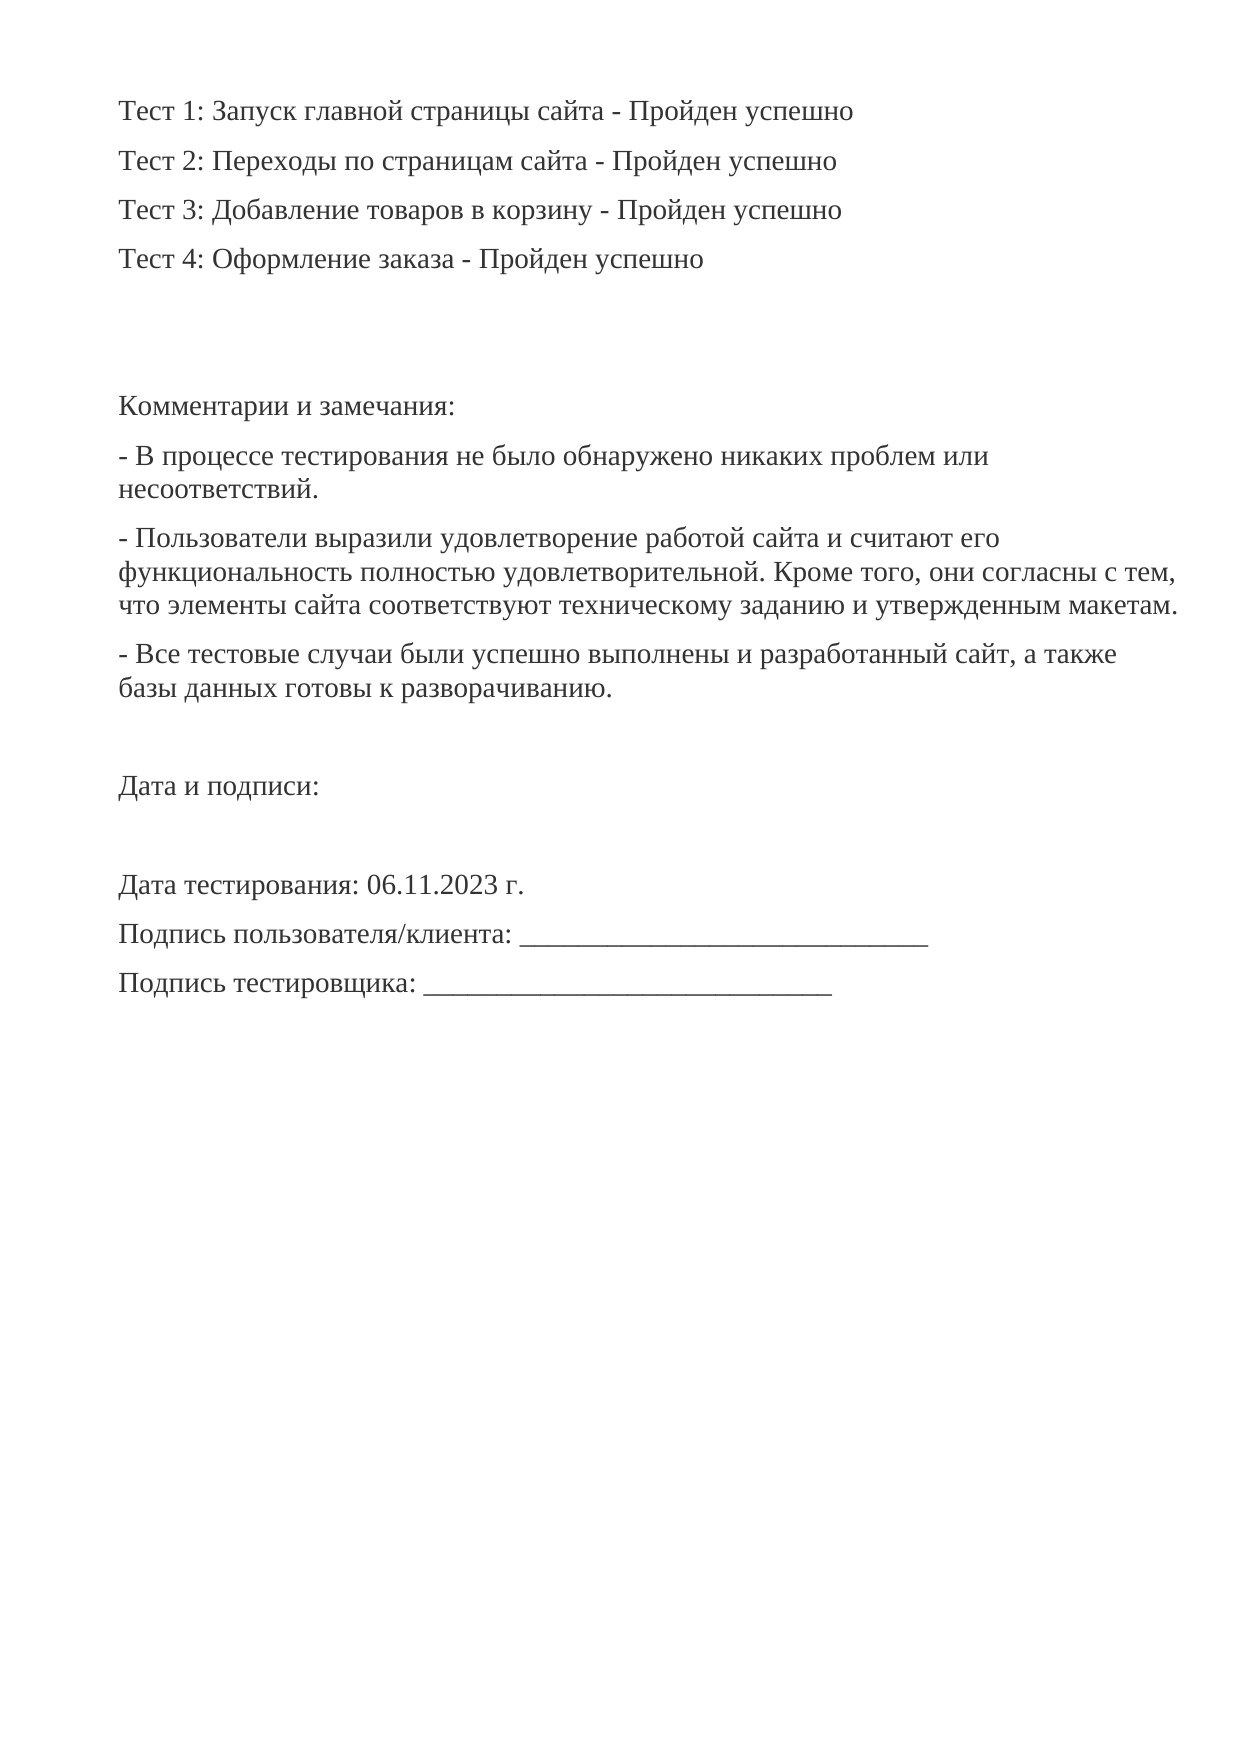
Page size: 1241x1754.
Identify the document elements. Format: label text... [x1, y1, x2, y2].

text Подпись пользователя/клиента: ____________________________ [118, 916, 1181, 949]
text - В процессе тестирования не было обнаружено никаких проблем или несоответствий. [118, 438, 1181, 505]
text Дата и подписи: [118, 768, 1181, 802]
text - Пользователи выразили удовлетворение работой сайта и считают его функциональность полностью удовлетворительной. Кроме того, они согласны с тем, что элементы сайта соответствуют техническому заданию и утвержденным макетам. [118, 520, 1181, 621]
text - Все тестовые случаи были успешно выполнены и разработанный сайт, а также базы данных готовы к разворачиванию. [118, 637, 1181, 704]
text Тест 1: Запуск главной страницы сайта - Пройден успешно [118, 93, 1181, 127]
text Дата тестирования: 06.11.2023 г. [118, 867, 1181, 900]
text Подпись тестировщика: ____________________________ [118, 965, 1181, 999]
text Тест 4: Оформление заказа - Пройден успешно [118, 241, 1181, 274]
text Тест 3: Добавление товаров в корзину - Пройден успешно [118, 192, 1181, 225]
text Тест 2: Переходы по страницам сайта - Пройден успешно [118, 143, 1181, 176]
text Комментарии и замечания: [118, 388, 1181, 422]
